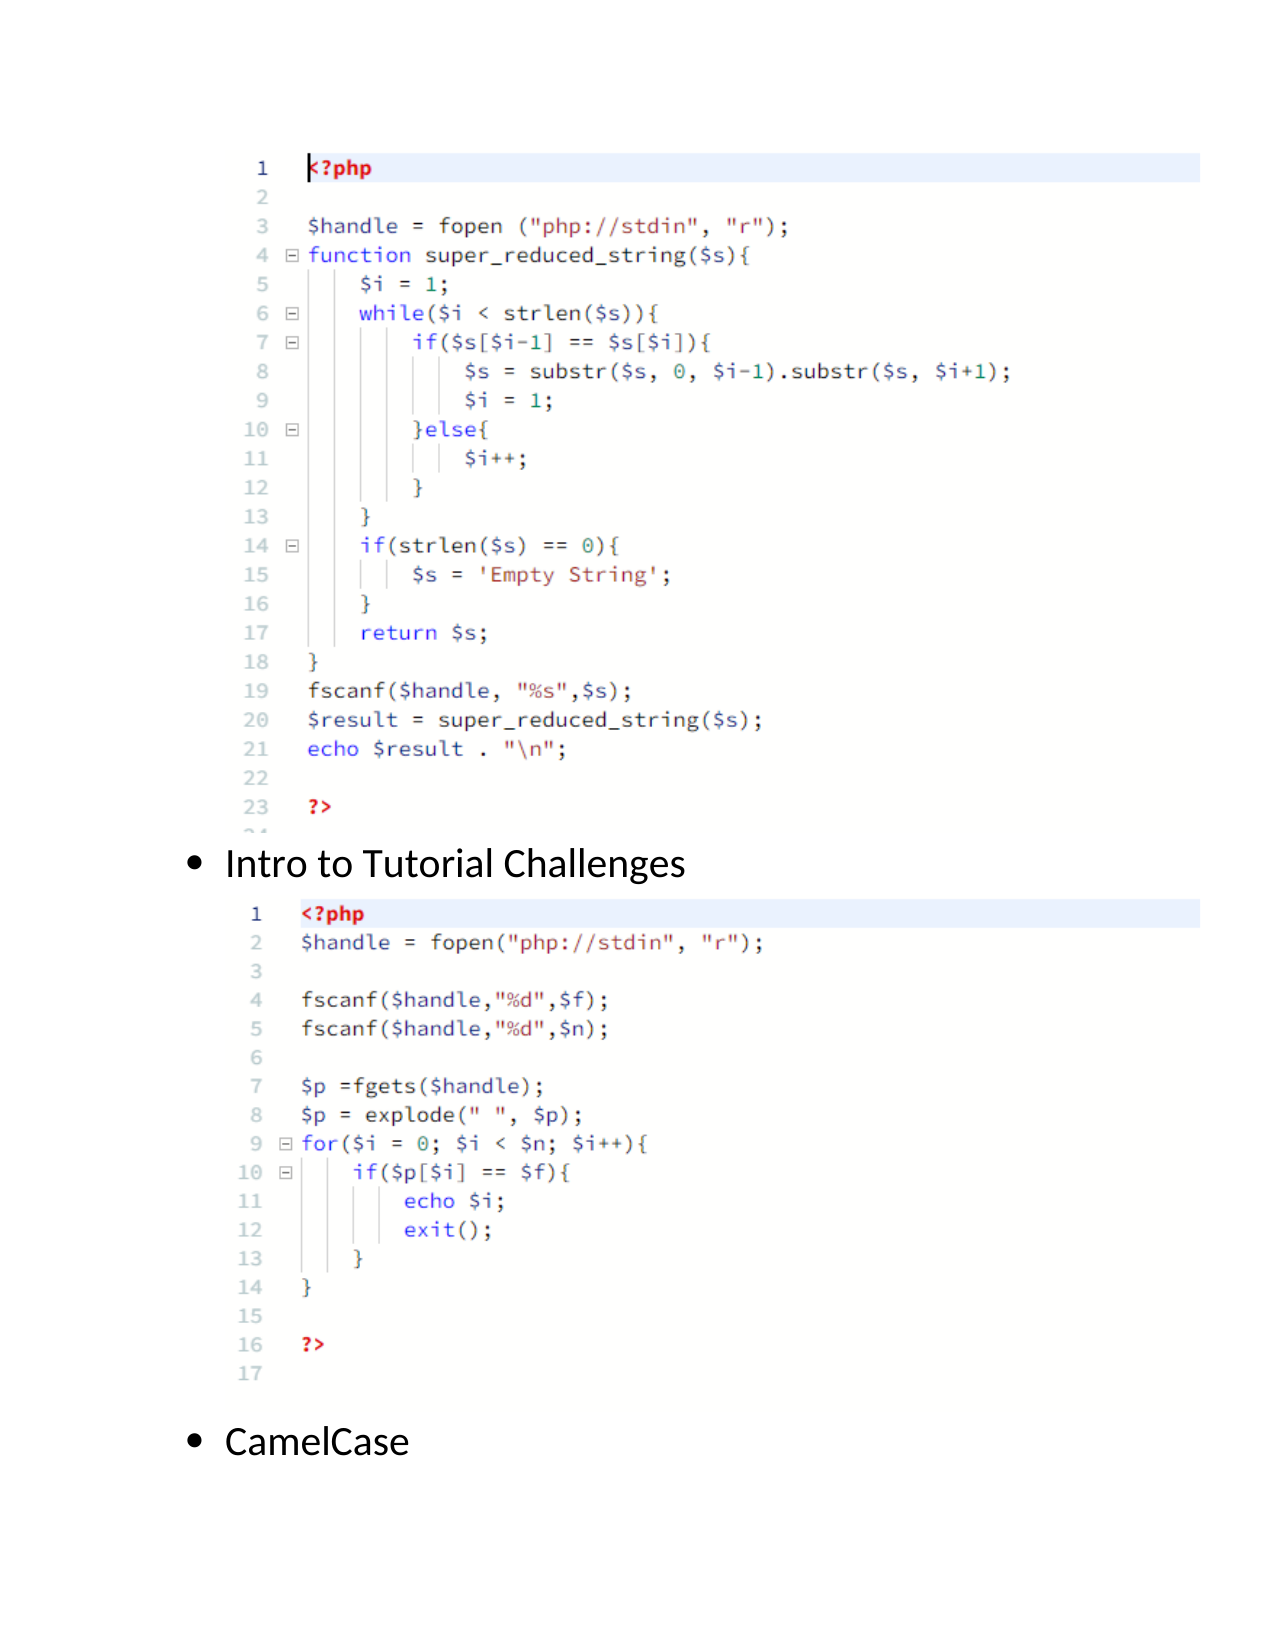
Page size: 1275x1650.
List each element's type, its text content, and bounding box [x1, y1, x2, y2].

list CamelCase [187, 1415, 1125, 1466]
list Intro to Tutorial Challenges [187, 837, 1125, 887]
picture [225, 895, 1200, 1412]
picture [225, 150, 1200, 833]
